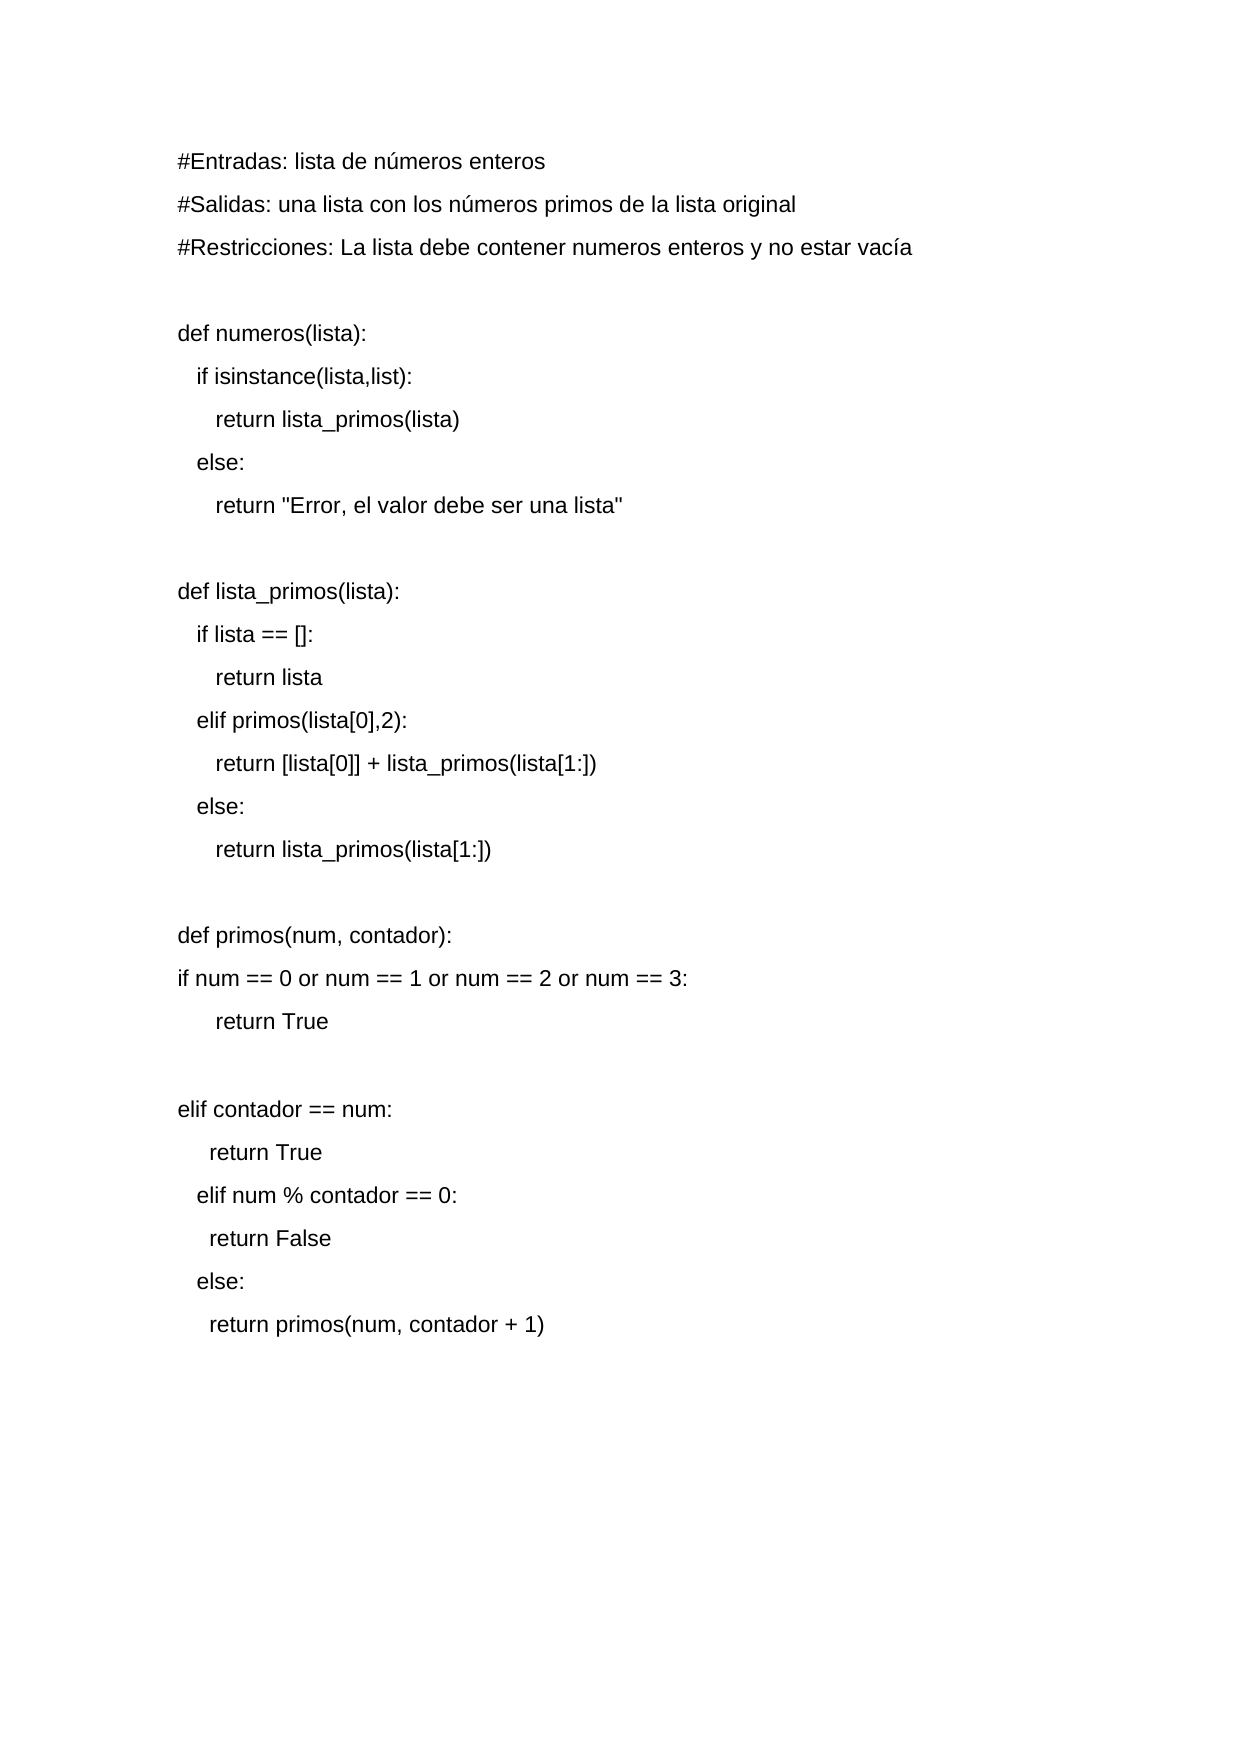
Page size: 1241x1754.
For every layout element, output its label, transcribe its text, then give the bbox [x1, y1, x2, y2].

text #Restricciones: La lista debe contener numeros enteros y no estar vacía [177, 234, 1063, 260]
text return lista_primos(lista[1:]) [177, 836, 1063, 862]
text else: [177, 793, 1063, 819]
text return False [177, 1225, 1063, 1251]
text def lista_primos(lista): [177, 578, 1063, 604]
text return True [177, 1139, 1063, 1165]
text if num == 0 or num == 1 or num == 2 or num == 3: [177, 965, 1063, 991]
text #Entradas: lista de números enteros [177, 148, 1063, 174]
text else: [177, 1268, 1063, 1294]
text elif contador == num: [177, 1096, 1063, 1122]
text return lista_primos(lista) [177, 406, 1063, 432]
text def primos(num, contador): [177, 922, 1063, 948]
text return lista [177, 664, 1063, 690]
text return primos(num, contador + 1) [177, 1311, 1063, 1337]
text def numeros(lista): [177, 320, 1063, 346]
text if isinstance(lista,list): [177, 363, 1063, 389]
text #Salidas: una lista con los números primos de la lista original [177, 191, 1063, 217]
text elif primos(lista[0],2): [177, 707, 1063, 733]
text return [lista[0]] + lista_primos(lista[1:]) [177, 750, 1063, 776]
text return "Error, el valor debe ser una lista" [177, 492, 1063, 518]
text return True [177, 1008, 1063, 1034]
text elif num % contador == 0: [177, 1182, 1063, 1208]
text if lista == []: [177, 621, 1063, 647]
text else: [177, 449, 1063, 475]
